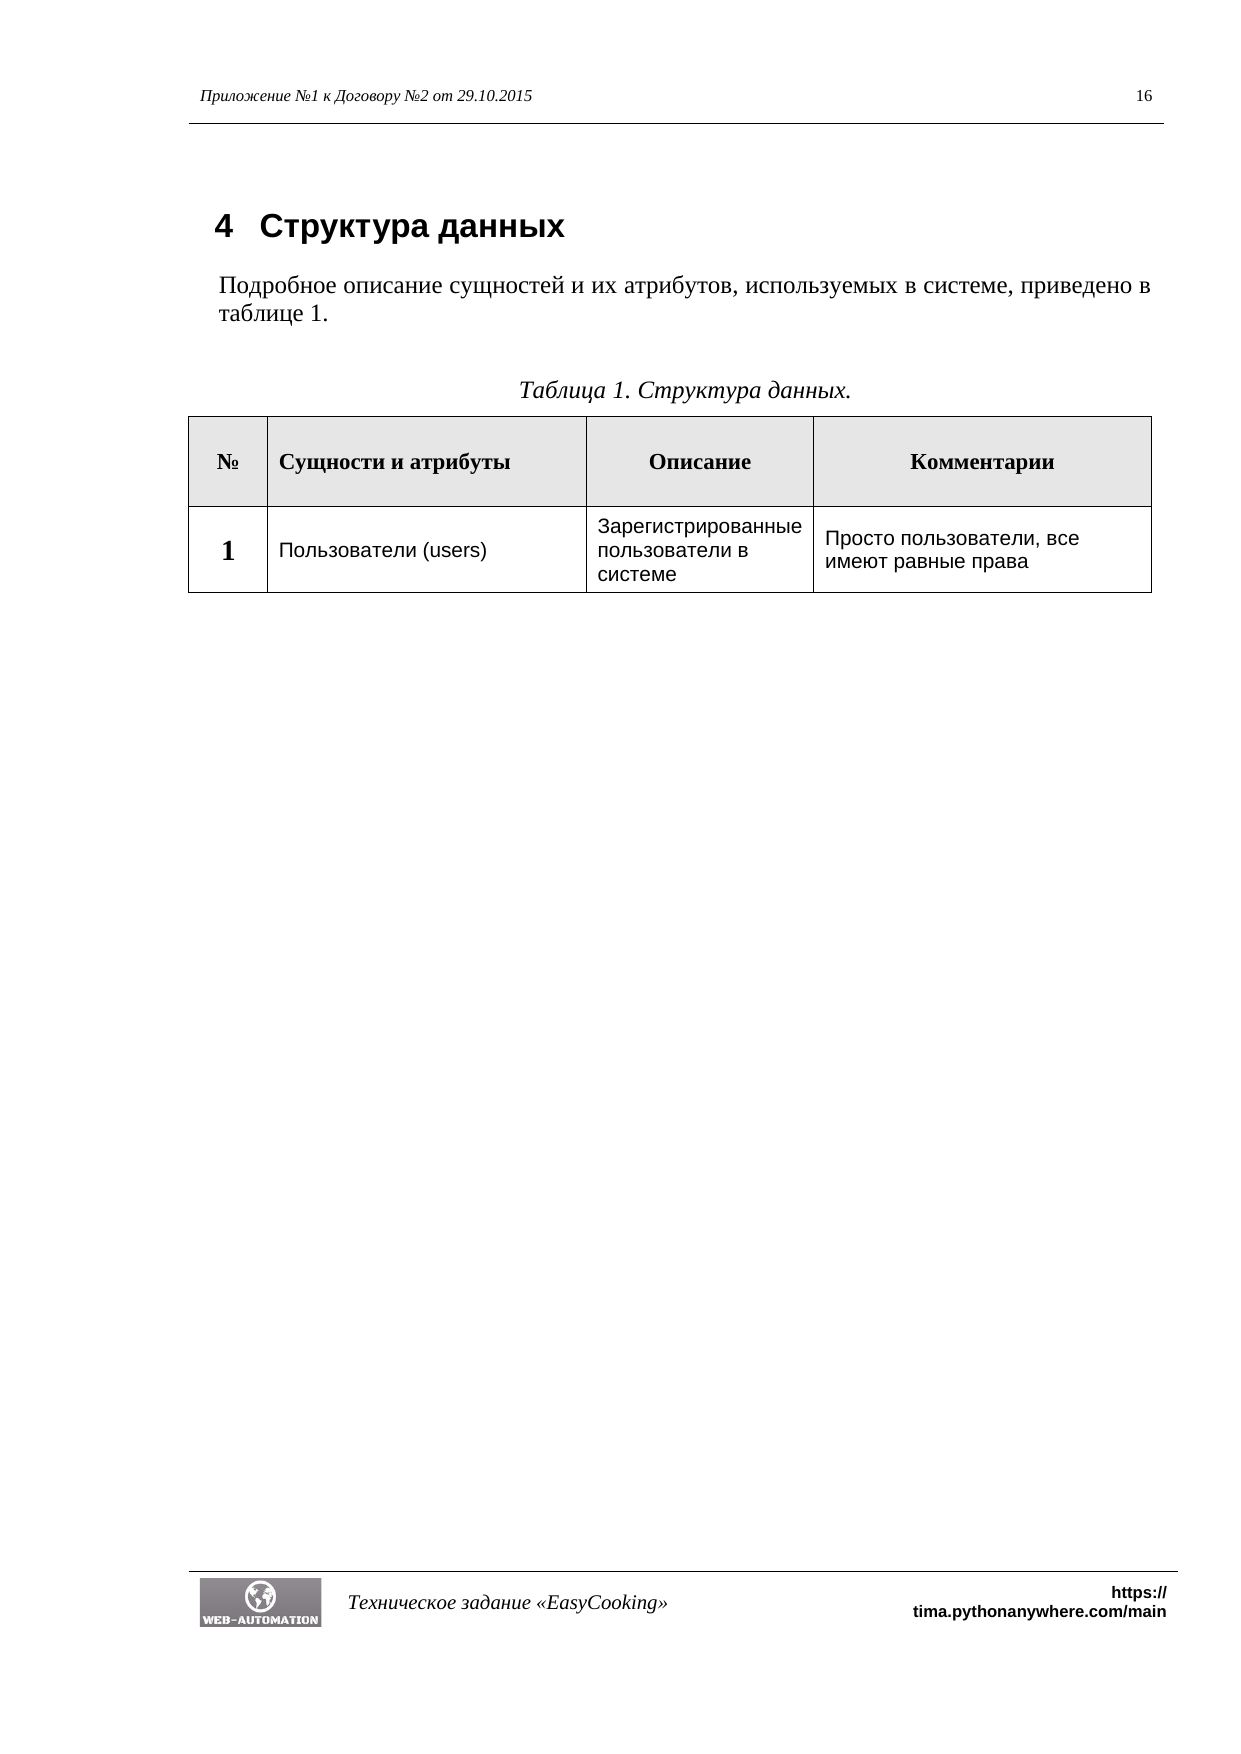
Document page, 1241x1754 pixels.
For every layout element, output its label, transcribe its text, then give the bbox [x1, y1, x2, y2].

subtitle Структура данных [214, 206, 1152, 245]
text Подробное описание сущностей и их атрибутов, используемых в системе, приведено в таблице 1. [218, 270, 1152, 327]
picture [199, 1578, 322, 1627]
table_header Сущности и атрибуты [268, 417, 586, 506]
table_header № [189, 417, 267, 506]
table_cell Зарегистрированные пользователи в системе [587, 507, 813, 592]
text Таблица 1. Структура данных. [177, 375, 1152, 403]
table_header Комментарии [814, 417, 1151, 506]
table_header Описание [587, 417, 813, 506]
table_cell 1 [189, 507, 267, 592]
table_cell Просто пользователи, все имеют равные права [814, 507, 1151, 592]
table_cell Пользователи (users) [268, 507, 586, 592]
